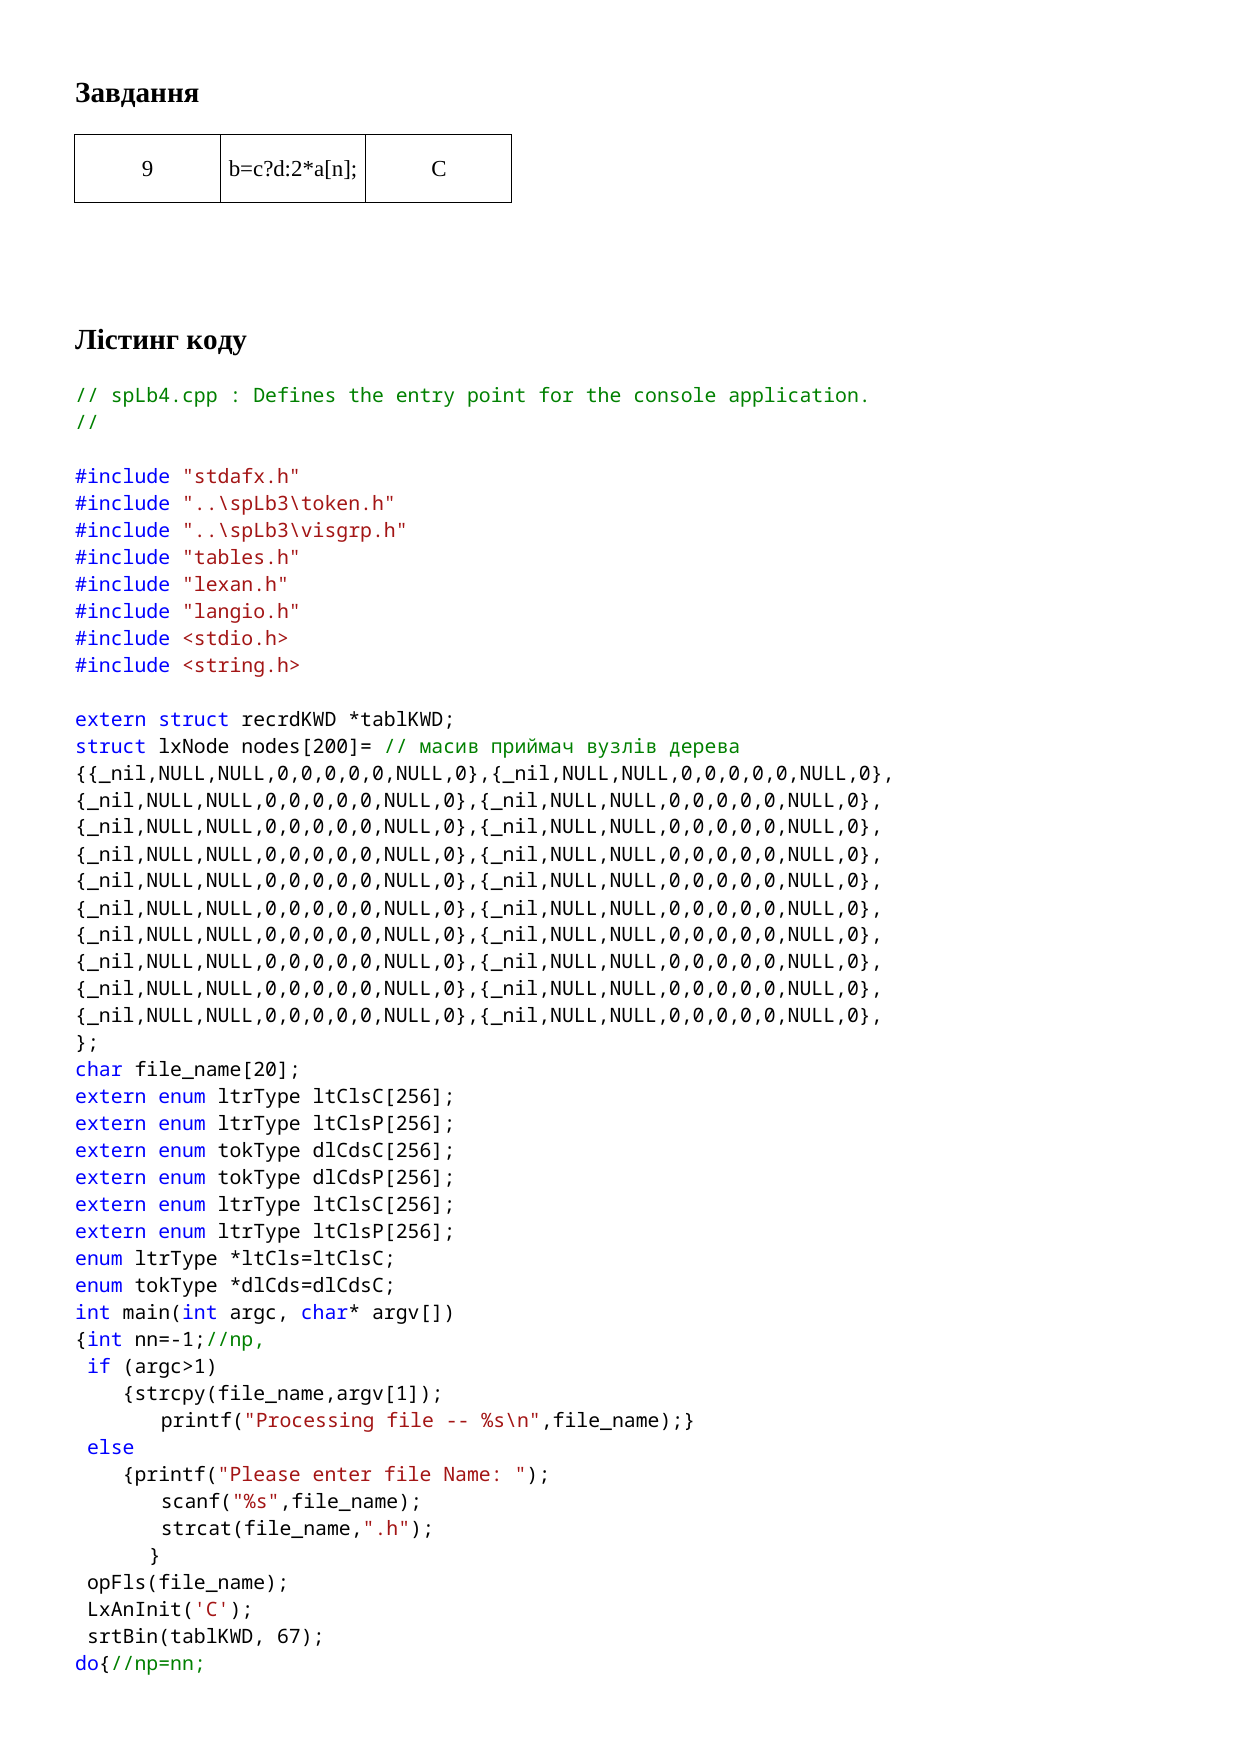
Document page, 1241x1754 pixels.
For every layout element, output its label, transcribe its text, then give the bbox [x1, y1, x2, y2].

text enum tokType *dlCds=dlCdsC; [75, 1271, 1165, 1298]
text {_nil,NULL,NULL,0,0,0,0,0,NULL,0},{_nil,NULL,NULL,0,0,0,0,0,NULL,0}, [75, 1002, 1165, 1029]
text #include <stdio.h> [75, 624, 1165, 651]
text } [75, 1541, 1165, 1568]
table_header 9 [75, 135, 220, 202]
text {strcpy(file_name,argv[1]); [75, 1379, 1165, 1406]
text else [75, 1433, 1165, 1460]
text {_nil,NULL,NULL,0,0,0,0,0,NULL,0},{_nil,NULL,NULL,0,0,0,0,0,NULL,0}, [75, 786, 1165, 813]
text {printf("Please enter file Name: "); [75, 1460, 1165, 1487]
text {_nil,NULL,NULL,0,0,0,0,0,NULL,0},{_nil,NULL,NULL,0,0,0,0,0,NULL,0}, [75, 867, 1165, 894]
text Лістинг коду [75, 322, 1165, 355]
text extern enum ltrType ltClsP[256]; [75, 1217, 1165, 1244]
text {_nil,NULL,NULL,0,0,0,0,0,NULL,0},{_nil,NULL,NULL,0,0,0,0,0,NULL,0}, [75, 813, 1165, 840]
text {_nil,NULL,NULL,0,0,0,0,0,NULL,0},{_nil,NULL,NULL,0,0,0,0,0,NULL,0}, [75, 948, 1165, 975]
text #include "stdafx.h" [75, 462, 1165, 489]
text {{_nil,NULL,NULL,0,0,0,0,0,NULL,0},{_nil,NULL,NULL,0,0,0,0,0,NULL,0}, [75, 759, 1165, 786]
text scanf("%s",file_name); [75, 1487, 1165, 1514]
text char file_name[20]; [75, 1056, 1165, 1083]
text #include "tables.h" [75, 543, 1165, 570]
text if (argc>1) [75, 1352, 1165, 1379]
text #include "lexan.h" [75, 570, 1165, 597]
text enum ltrType *ltCls=ltClsC; [75, 1244, 1165, 1271]
text #include "..\spLb3\visgrp.h" [75, 516, 1165, 543]
text srtBin(tablKWD, 67); [75, 1622, 1165, 1649]
text extern enum ltrType ltClsP[256]; [75, 1109, 1165, 1137]
text #include "..\spLb3\token.h" [75, 489, 1165, 516]
text // spLb4.cpp : Defines the entry point for the console application. [75, 381, 1165, 408]
text struct lxNode nodes[200]= // масив приймач вузлів дерева [75, 732, 1165, 759]
table_header b=c?d:2*a[n]; [221, 135, 365, 202]
text {int nn=-1;//np, [75, 1325, 1165, 1352]
text {_nil,NULL,NULL,0,0,0,0,0,NULL,0},{_nil,NULL,NULL,0,0,0,0,0,NULL,0}, [75, 840, 1165, 867]
text LxAnInit('C'); [75, 1595, 1165, 1622]
text extern struct recrdKWD *tablKWD; [75, 705, 1165, 732]
text #include <string.h> [75, 651, 1165, 678]
text int main(int argc, char* argv[]) [75, 1298, 1165, 1325]
text {_nil,NULL,NULL,0,0,0,0,0,NULL,0},{_nil,NULL,NULL,0,0,0,0,0,NULL,0}, [75, 975, 1165, 1002]
text printf("Processing file -- %s\n",file_name);} [75, 1406, 1165, 1433]
text Завдання [75, 75, 1165, 108]
text extern enum tokType dlCdsC[256]; [75, 1137, 1165, 1163]
text // [75, 408, 1165, 435]
text {_nil,NULL,NULL,0,0,0,0,0,NULL,0},{_nil,NULL,NULL,0,0,0,0,0,NULL,0}, [75, 894, 1165, 921]
text {_nil,NULL,NULL,0,0,0,0,0,NULL,0},{_nil,NULL,NULL,0,0,0,0,0,NULL,0}, [75, 921, 1165, 948]
text extern enum ltrType ltClsC[256]; [75, 1191, 1165, 1217]
text extern enum tokType dlCdsP[256]; [75, 1163, 1165, 1191]
text opFls(file_name); [75, 1568, 1165, 1595]
text extern enum ltrType ltClsC[256]; [75, 1083, 1165, 1109]
text #include "langio.h" [75, 597, 1165, 624]
text strcat(file_name,".h"); [75, 1514, 1165, 1541]
text }; [75, 1029, 1165, 1056]
table_header С [366, 135, 511, 202]
text do{//np=nn; [75, 1649, 1165, 1676]
